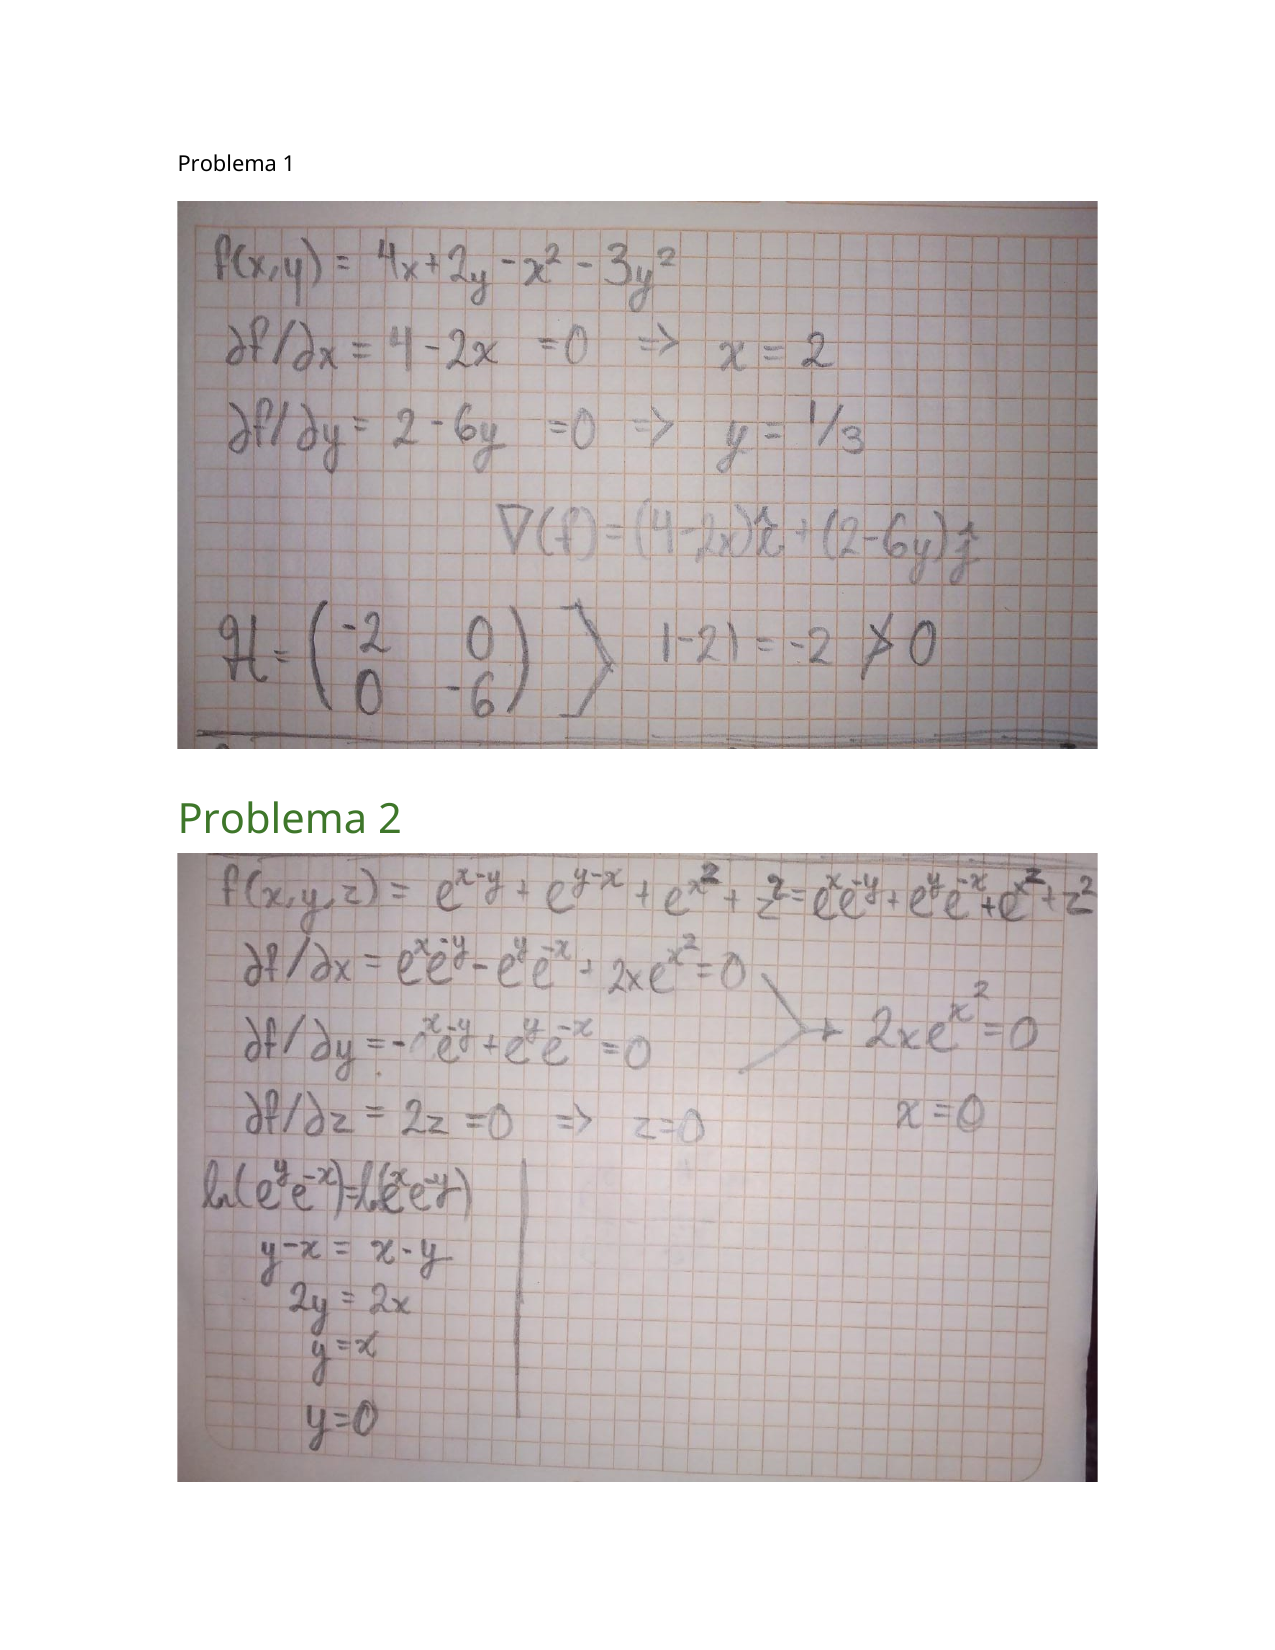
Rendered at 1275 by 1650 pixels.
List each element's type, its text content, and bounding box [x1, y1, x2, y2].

picture [177, 853, 1098, 1482]
subtitle Problema 2 [177, 789, 1098, 846]
picture [177, 201, 1098, 749]
